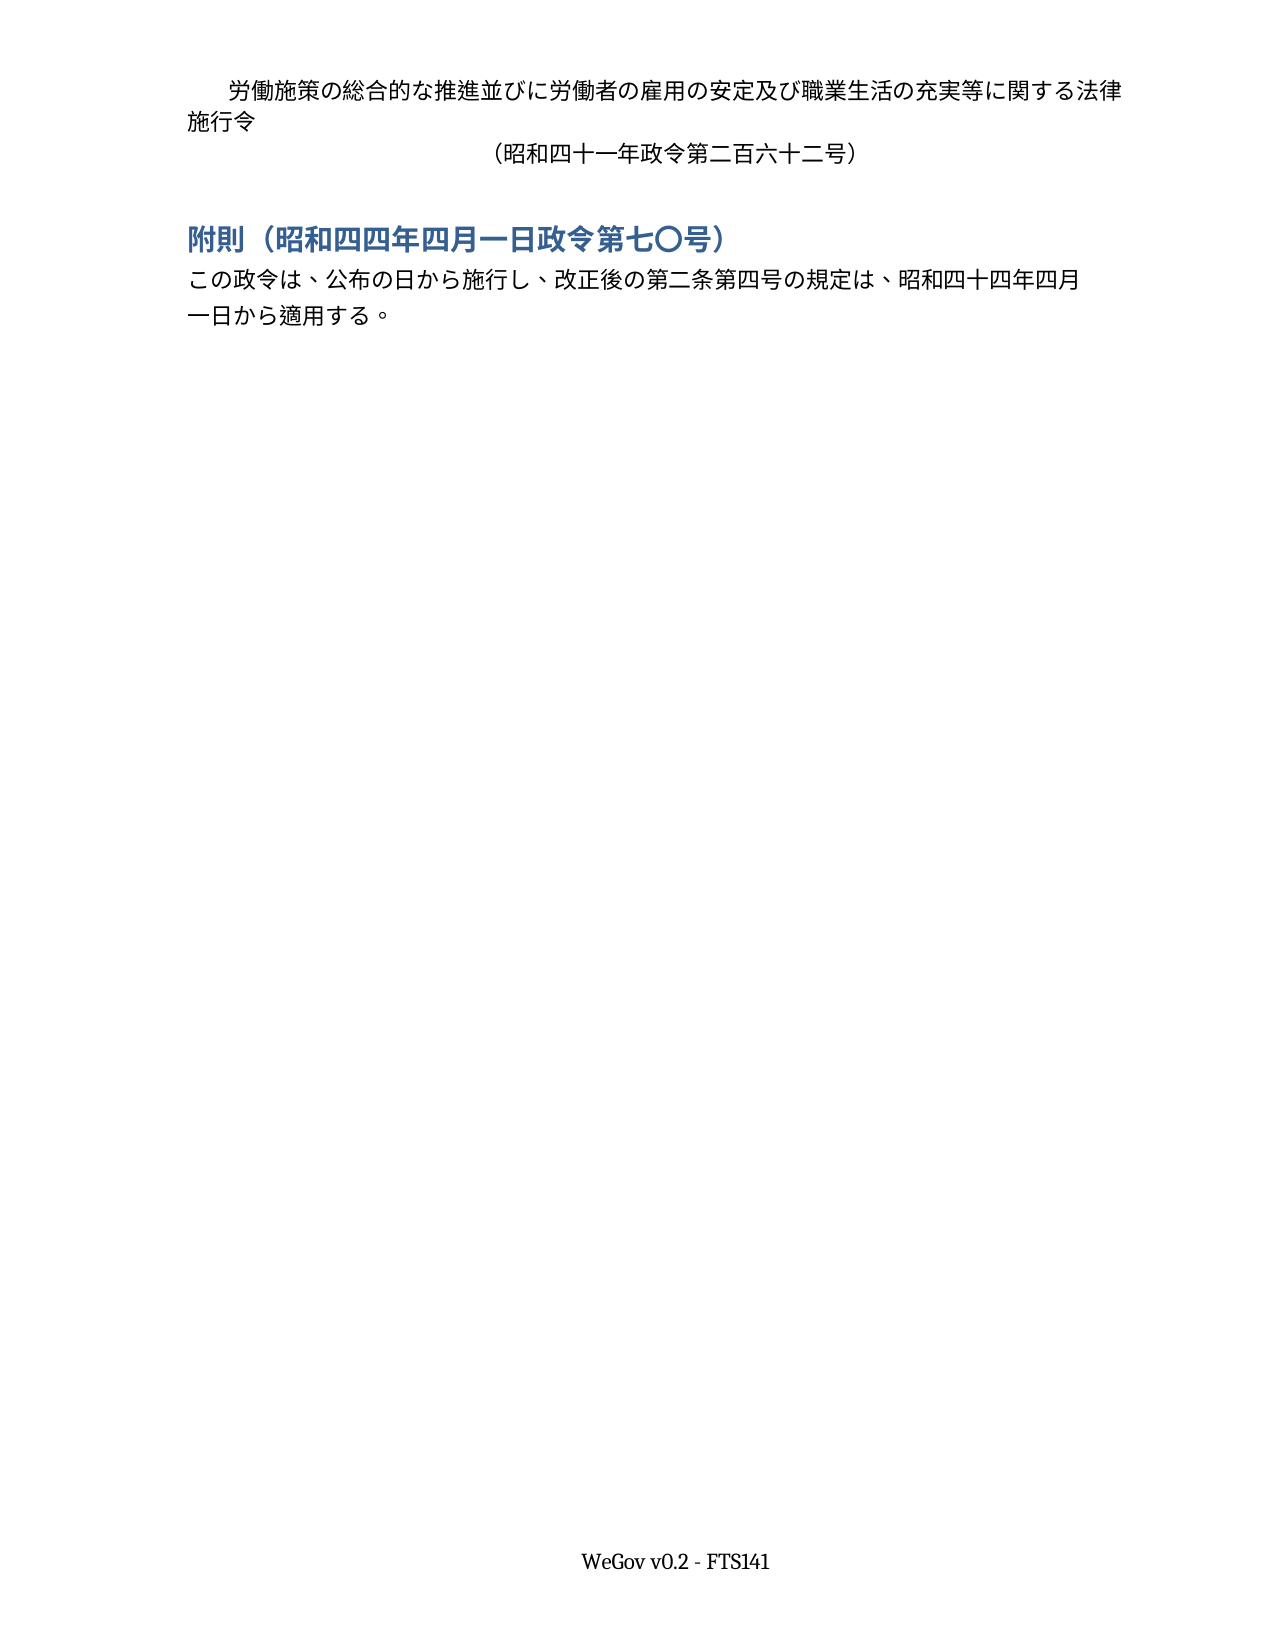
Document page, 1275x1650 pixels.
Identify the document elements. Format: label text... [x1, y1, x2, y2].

subtitle 附則（昭和四四年四月一日政令第七〇号） [187, 219, 1087, 258]
text この政令は、公布の日から施行し、改正後の第二条第四号の規定は、昭和四十四年四月一日から適用する。 [187, 264, 1087, 332]
